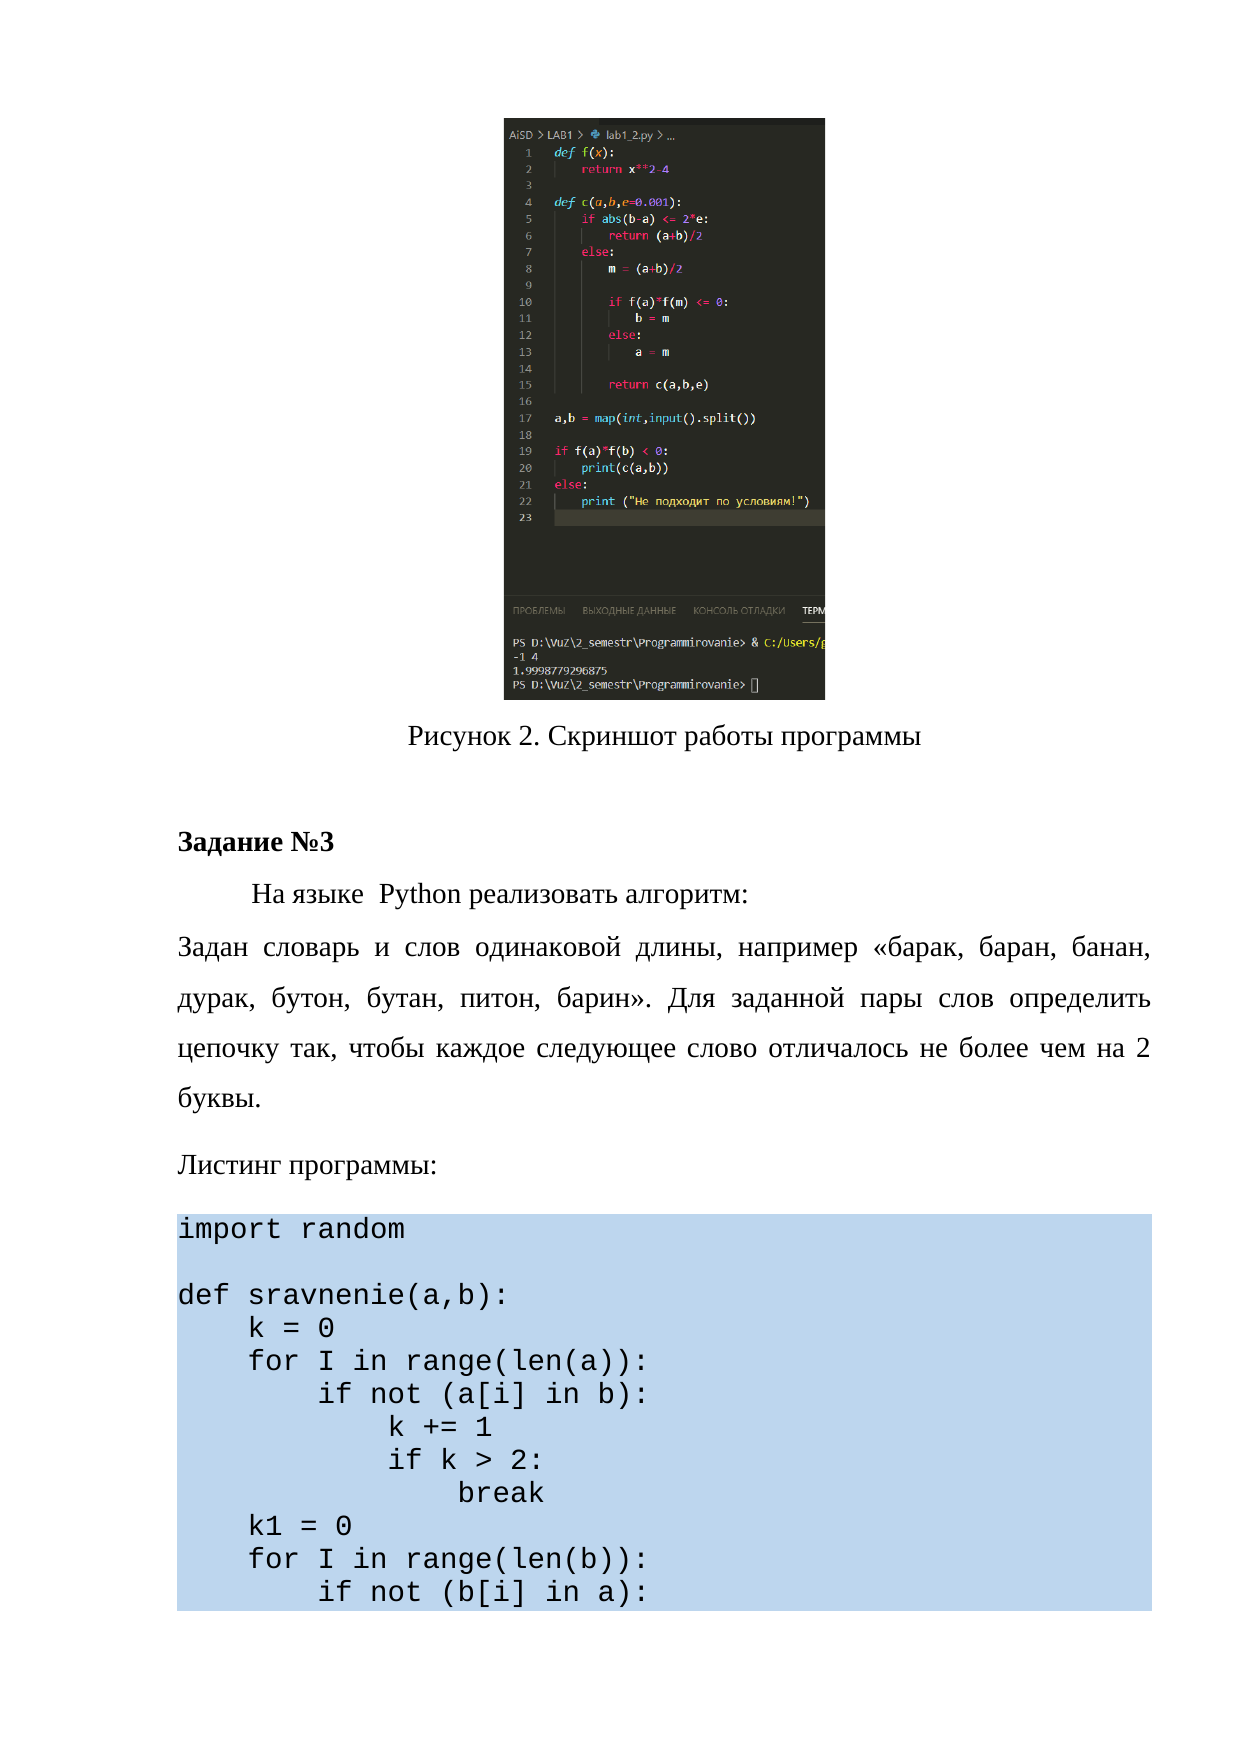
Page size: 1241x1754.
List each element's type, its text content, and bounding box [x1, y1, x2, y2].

text k1 = 0 [177, 1512, 1152, 1544]
text Рисунок 2. Скриншот работы программы [177, 718, 1152, 752]
text Задан словарь и слов одинаковой длины, например «барак, баран, банан, дурак, бутон, бутан, питон, барин». Для заданной пары слов определить цепочку так, чтобы каждое следующее слово отличалось не более чем на 2 буквы. [177, 929, 1152, 1114]
text k += 1 [177, 1412, 1152, 1446]
text k = 0 [177, 1313, 1152, 1346]
text if not (b[i] in a): [177, 1578, 1152, 1611]
text На языке Python реализовать алгоритм: [177, 877, 1152, 910]
text Задание №3 [177, 824, 1152, 857]
text break [177, 1478, 1152, 1512]
text Листинг программы: [177, 1147, 1152, 1181]
text import random [177, 1214, 1152, 1247]
text for I in range(len(a)): [177, 1346, 1152, 1379]
text def sravnenie(a,b): [177, 1280, 1152, 1313]
picture [503, 118, 826, 700]
text if not (a[i] in b): [177, 1379, 1152, 1412]
text for I in range(len(b)): [177, 1544, 1152, 1578]
text if k > 2: [177, 1446, 1152, 1478]
